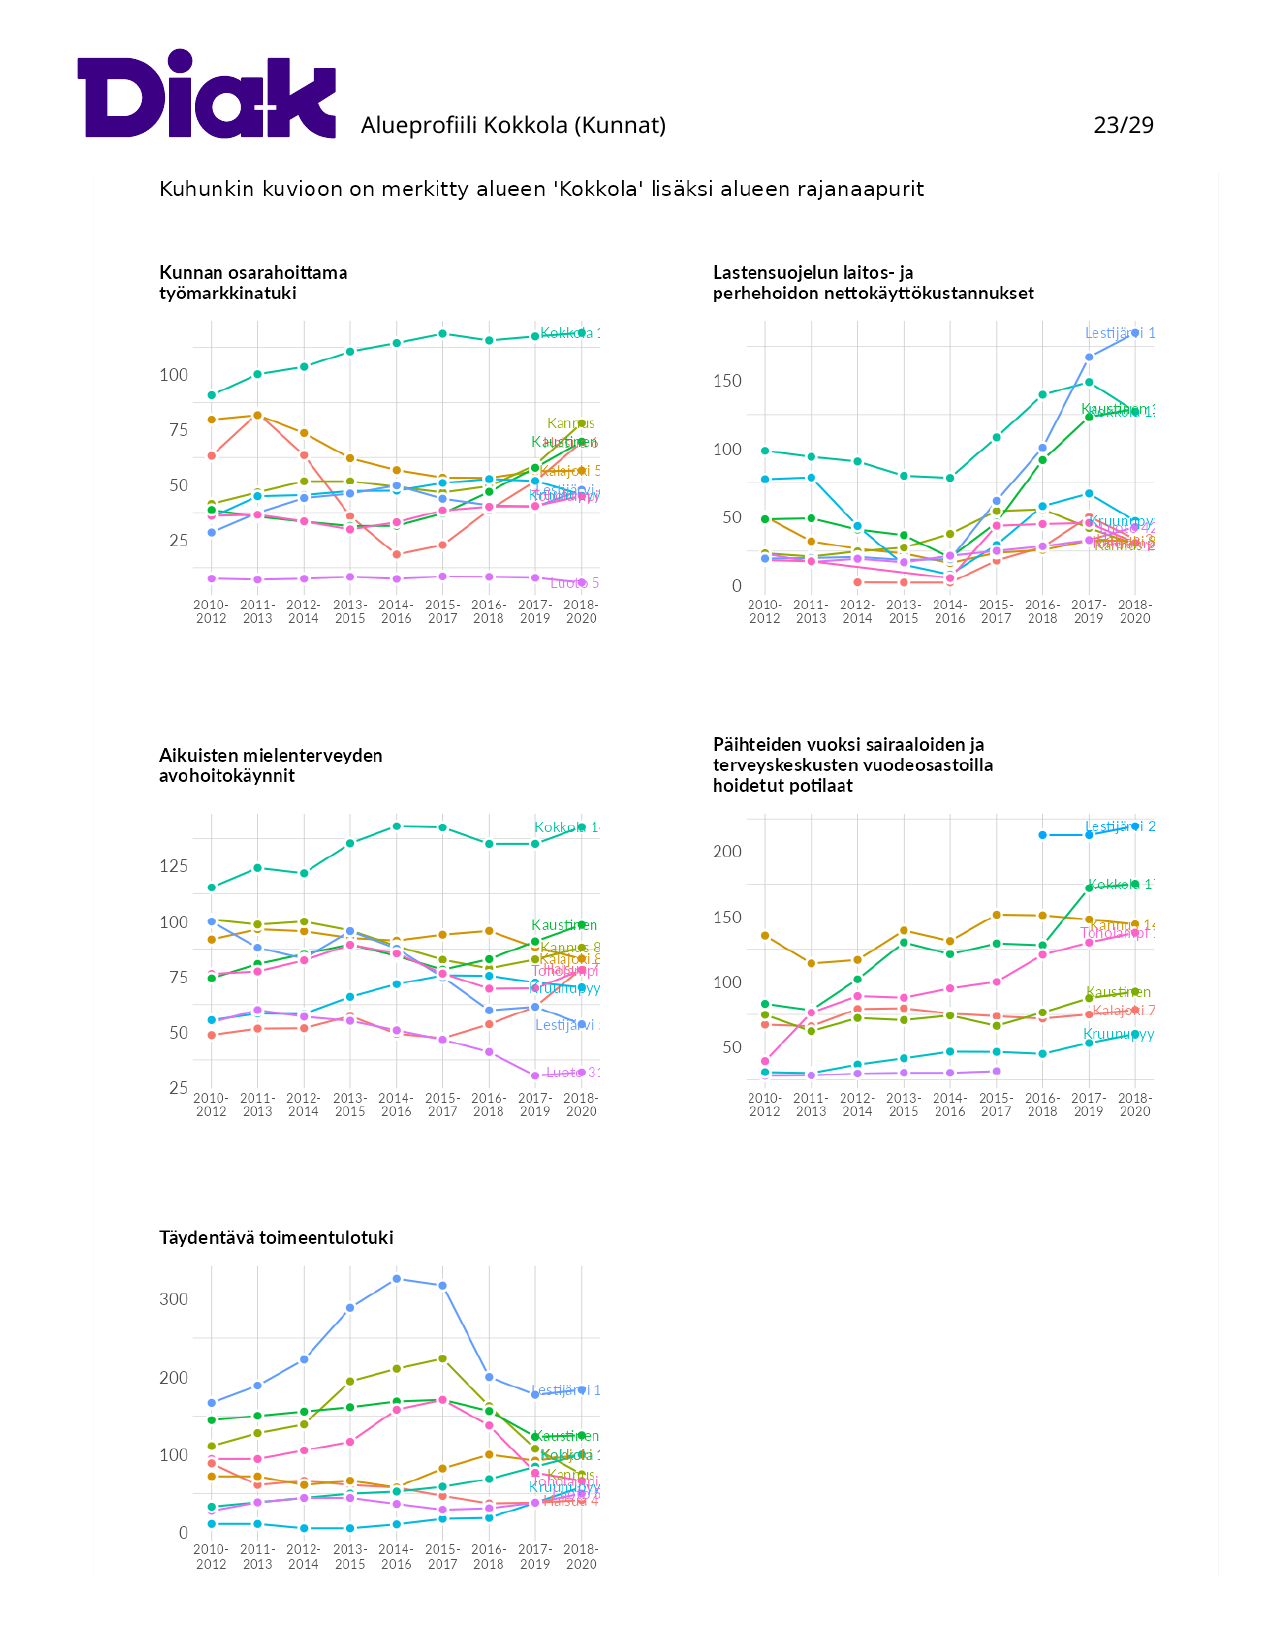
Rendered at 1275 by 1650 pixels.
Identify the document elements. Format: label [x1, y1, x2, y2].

picture [93, 172, 1219, 1576]
